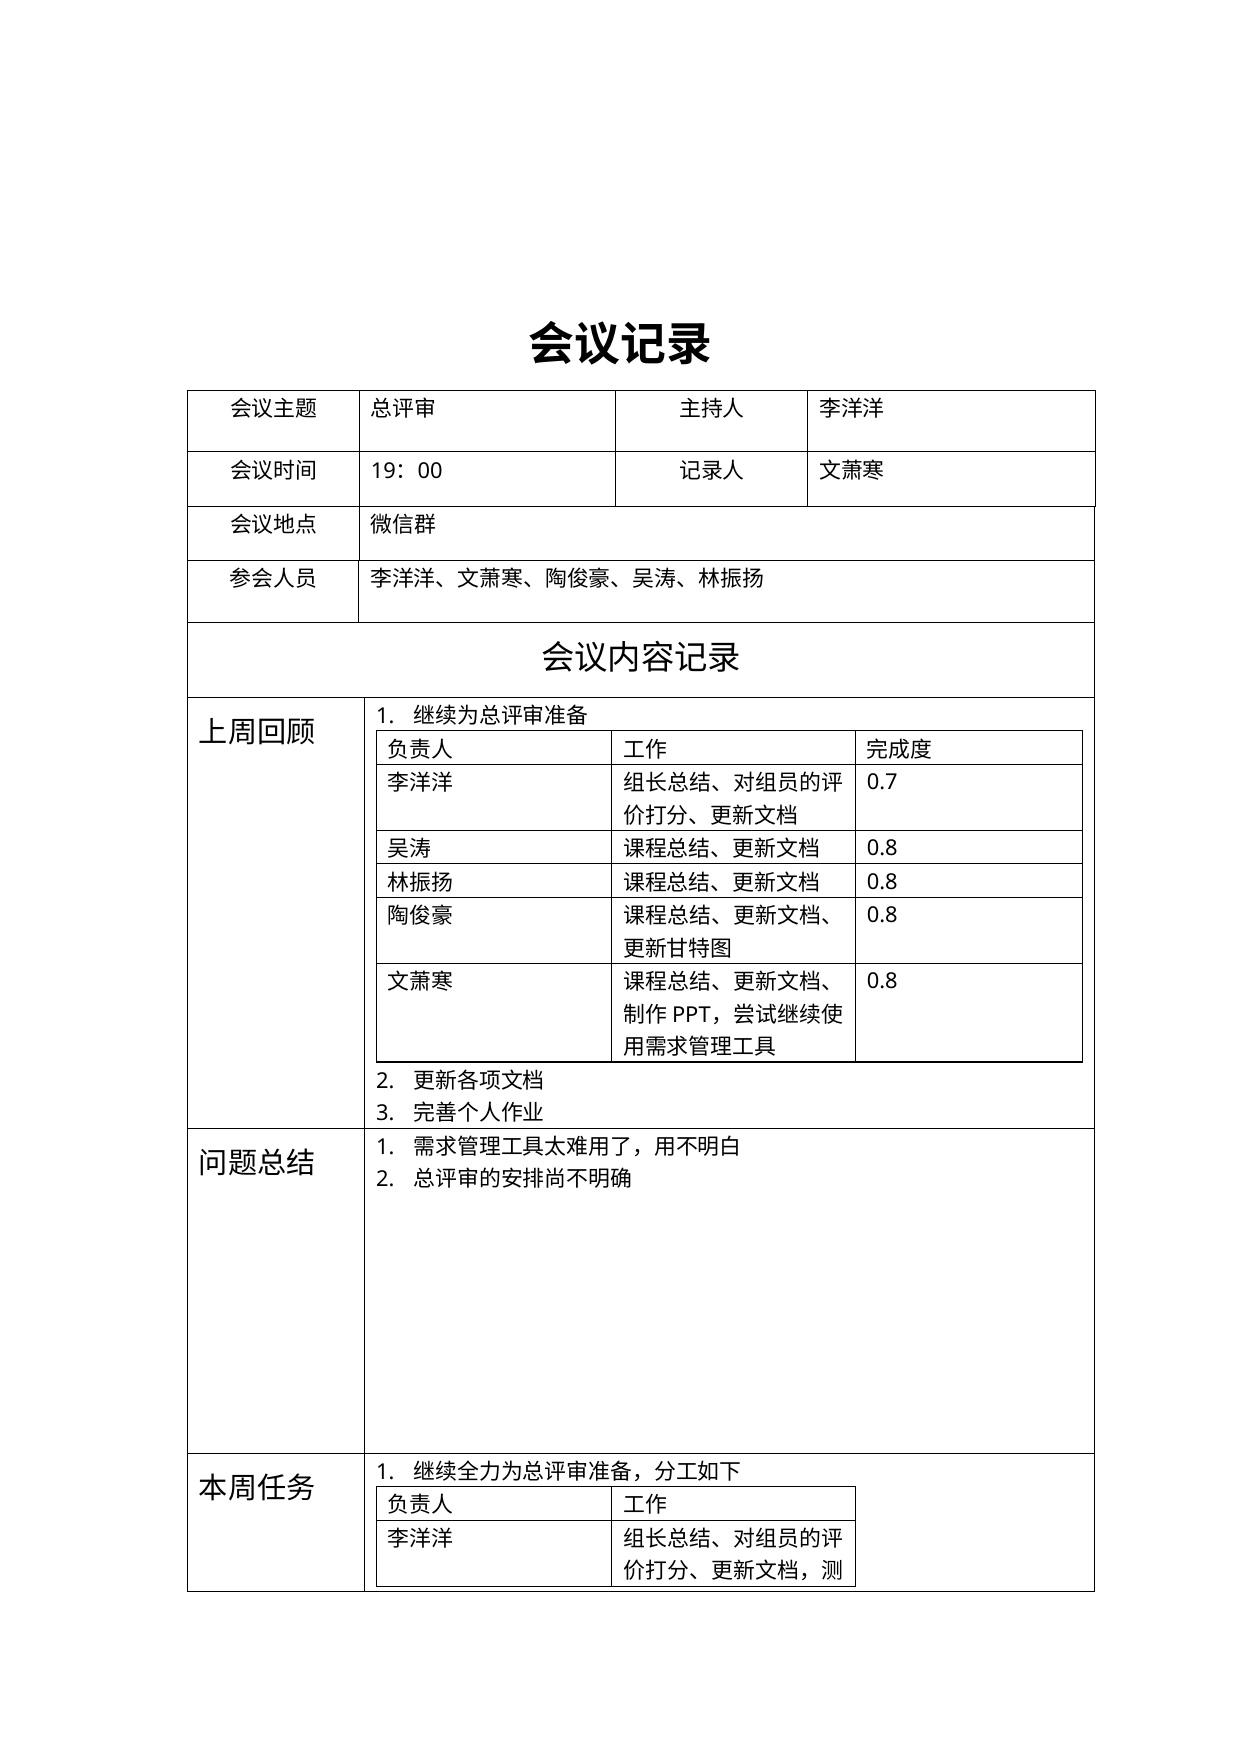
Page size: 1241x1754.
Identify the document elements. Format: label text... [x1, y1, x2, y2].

table_cell 记录人 [616, 452, 807, 506]
table_header 会议主题 [188, 391, 359, 451]
table_header 主持人 [616, 391, 807, 451]
text 会议记录 [187, 292, 1053, 389]
table_cell 李洋洋、文萧寒、陶俊豪、吴涛、林振扬 [359, 561, 1094, 622]
table_header 李洋洋 [808, 391, 1095, 451]
table_cell 文萧寒 [808, 452, 1095, 506]
table_cell 会议内容记录 [188, 623, 1094, 697]
table_cell 问题总结 [188, 1129, 364, 1452]
table_cell 上周回顾 [188, 698, 364, 1127]
table_cell 本周任务 [188, 1454, 364, 1591]
table_cell 继续为总评审准备 更新各项文档 完善个人作业 [365, 698, 1094, 1127]
table_header 总评审 [360, 391, 615, 451]
table_cell 需求管理工具太难用了，用不明白 总评审的安排尚不明确 [365, 1129, 1094, 1452]
table_cell 参会人员 [188, 561, 358, 622]
table_cell 微信群 [360, 507, 1094, 560]
table_cell 19：00 [360, 452, 615, 506]
table_cell 会议时间 [188, 452, 359, 506]
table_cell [365, 1454, 1094, 1591]
table_cell 会议地点 [188, 507, 359, 560]
